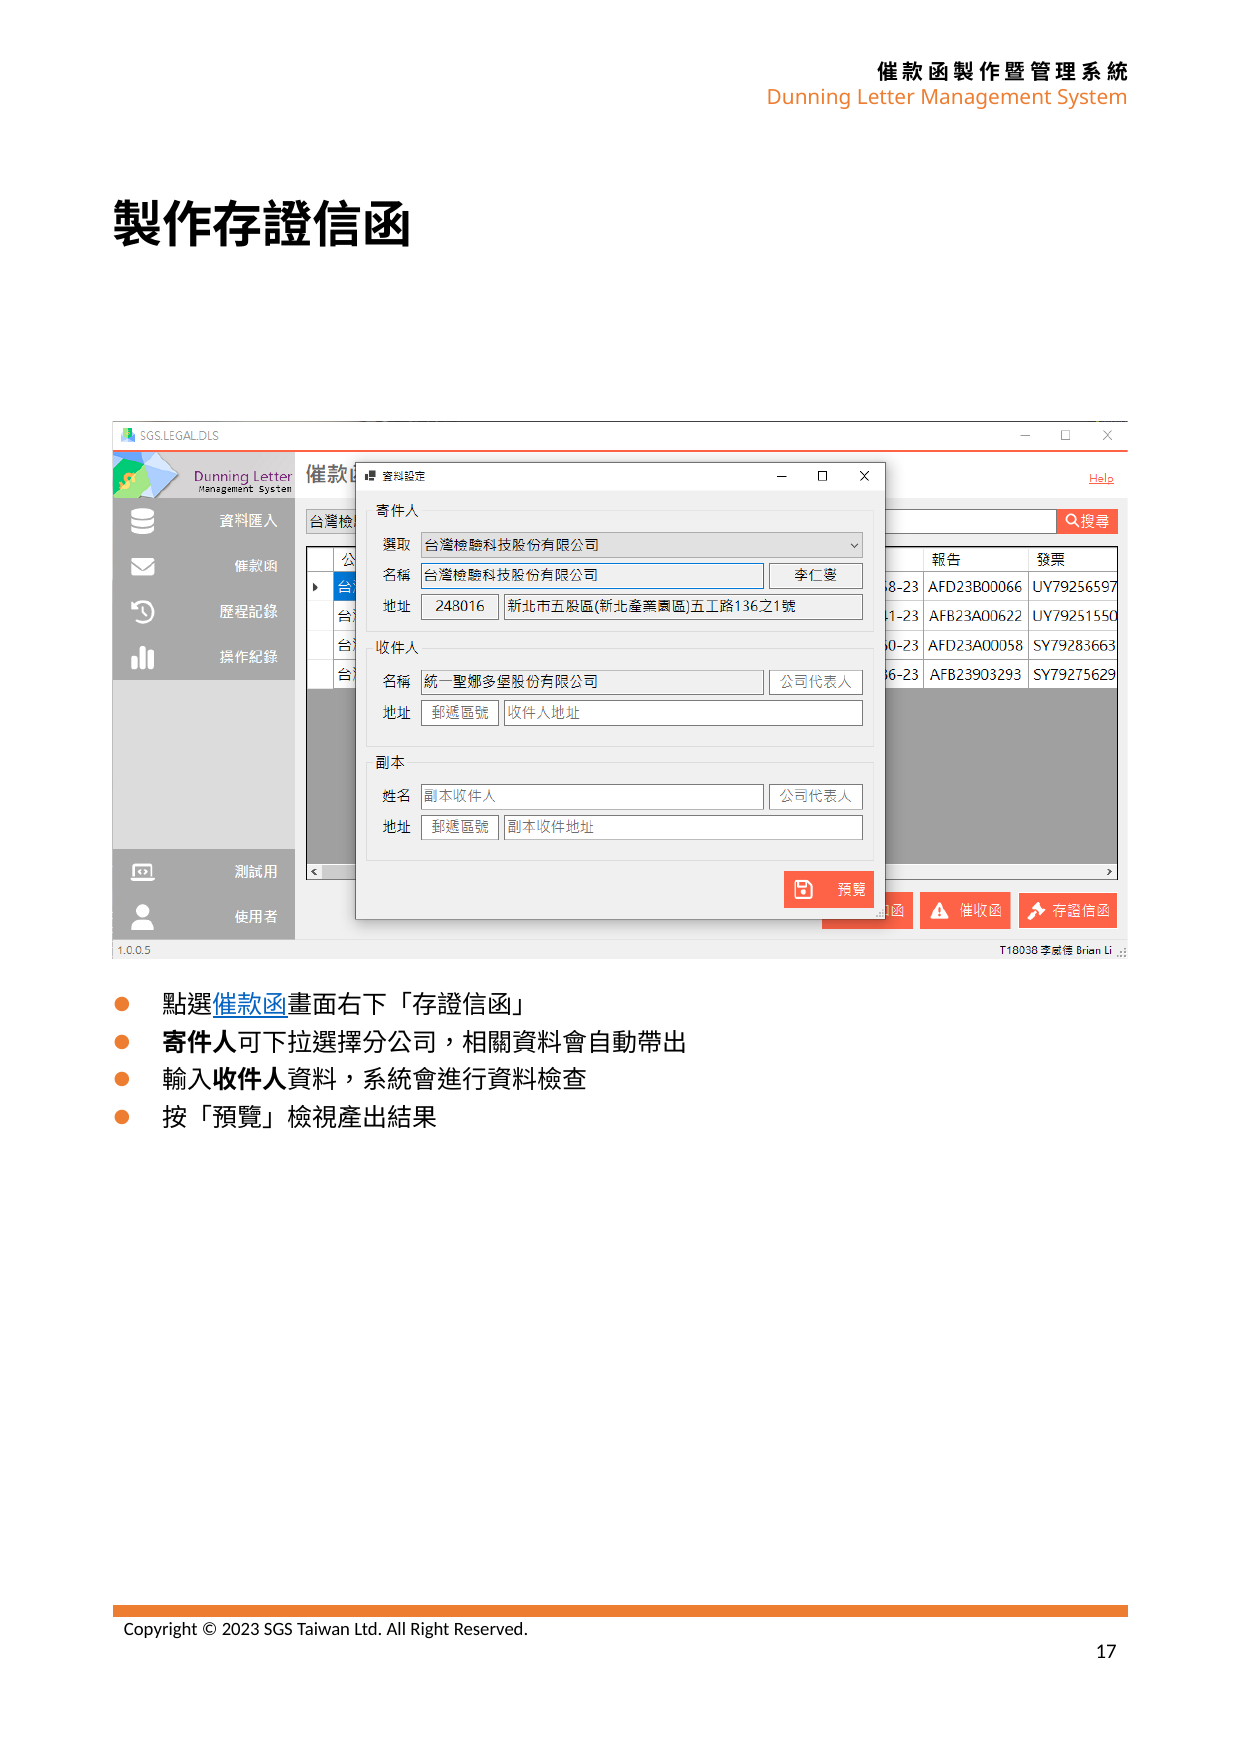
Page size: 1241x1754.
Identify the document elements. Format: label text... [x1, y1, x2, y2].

text 製作存證信函 [112, 183, 1128, 258]
picture [112, 421, 1128, 959]
list 點選催款函畫面右下「存證信函」 [112, 984, 1128, 1022]
list 寄件人可下拉選擇分公司，相關資料會自動帶出 [112, 1022, 1128, 1059]
list 輸入收件人資料，系統會進行資料檢查 [112, 1059, 1128, 1097]
list 按「預覽」檢視產出結果 [112, 1097, 1128, 1134]
